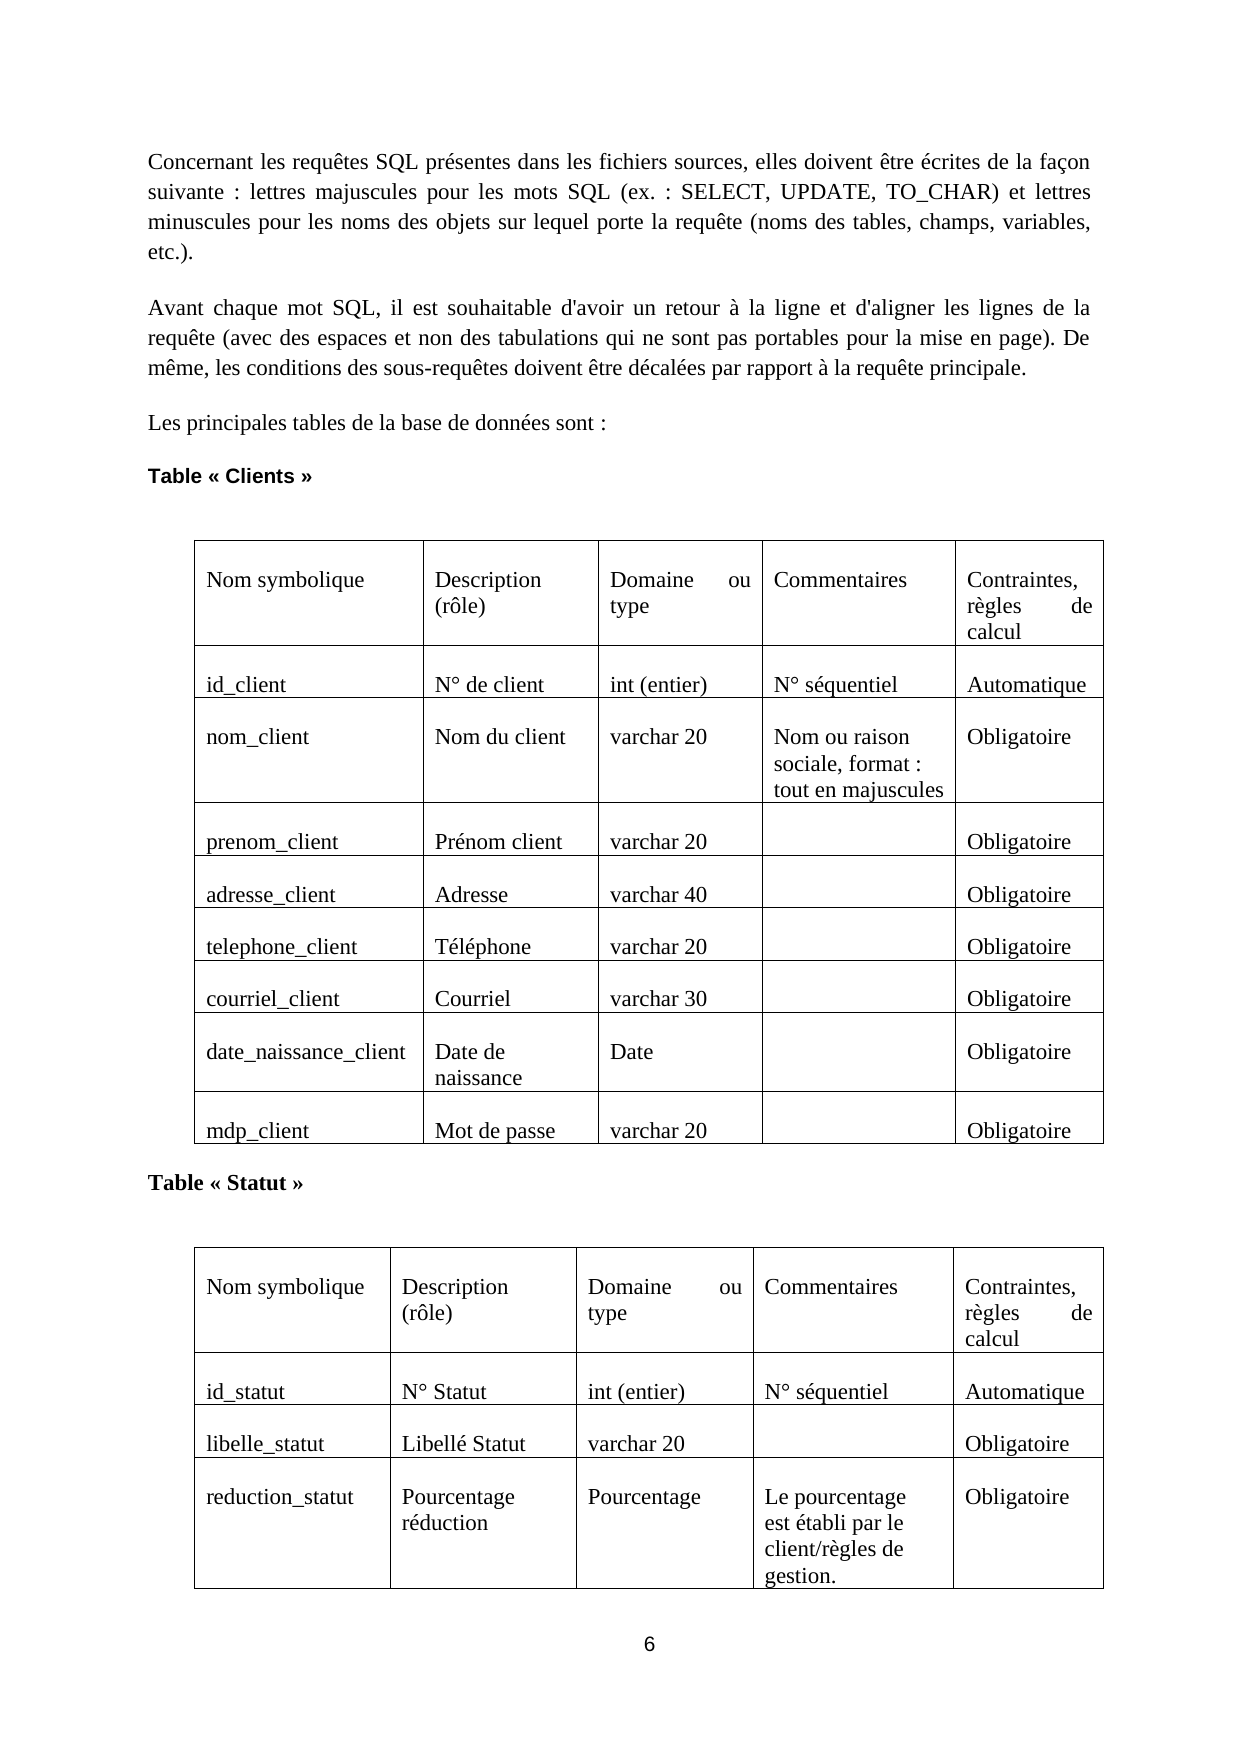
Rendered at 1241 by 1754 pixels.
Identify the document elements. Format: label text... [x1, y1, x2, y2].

table_cell adresse_client [195, 856, 423, 907]
table_cell varchar 40 [599, 856, 762, 907]
table_cell id_client [195, 646, 423, 697]
table_cell varchar 30 [599, 961, 762, 1012]
table_header Contraintes, règles de calcul [956, 541, 1103, 645]
table_cell prenom_client [195, 803, 423, 855]
text Table « Clients » [148, 464, 1093, 488]
table_cell [754, 1405, 953, 1457]
table_cell [763, 1092, 955, 1143]
table_cell Libellé Statut [391, 1405, 576, 1457]
table_cell Nom du client [424, 698, 598, 802]
table_cell int (entier) [599, 646, 762, 697]
table_cell Courriel [424, 961, 598, 1012]
table_cell Obligatoire [954, 1458, 1103, 1588]
table_cell Date de naissance [424, 1013, 598, 1091]
table_cell int (entier) [577, 1353, 753, 1404]
table_header Description (rôle) [424, 541, 598, 645]
table_cell N° séquentiel [763, 646, 955, 697]
table_cell nom_client [195, 698, 423, 802]
table_cell Adresse [424, 856, 598, 907]
table_cell varchar 20 [599, 908, 762, 959]
table_cell mdp_client [195, 1092, 423, 1143]
table_header Description (rôle) [391, 1248, 576, 1352]
table_cell id_statut [195, 1353, 390, 1404]
table_cell [763, 908, 955, 959]
table_cell libelle_statut [195, 1405, 390, 1457]
table_cell Téléphone [424, 908, 598, 959]
table_cell Obligatoire [956, 1092, 1103, 1143]
table_cell Automatique [954, 1353, 1103, 1404]
table_cell Prénom client [424, 803, 598, 855]
table_cell varchar 20 [599, 698, 762, 802]
text Les principales tables de la base de données sont : [148, 409, 1093, 436]
table_header Nom symbolique [195, 541, 423, 645]
table_cell Obligatoire [956, 1013, 1103, 1091]
text Table « Statut » [148, 1169, 1093, 1195]
table_cell Obligatoire [954, 1405, 1103, 1457]
table_cell Obligatoire [956, 803, 1103, 855]
table_cell varchar 20 [577, 1405, 753, 1457]
table_header Contraintes, règles de calcul [954, 1248, 1103, 1352]
table_cell telephone_client [195, 908, 423, 959]
table_cell N° Statut [391, 1353, 576, 1404]
table_cell [763, 961, 955, 1012]
table_cell varchar 20 [599, 1092, 762, 1143]
table_cell [763, 1013, 955, 1091]
table_cell Le pourcentage est établi par le client/règles de gestion. [754, 1458, 953, 1588]
text Avant chaque mot SQL, il est souhaitable d'avoir un retour à la ligne et d'aligner les lignes de la requête (avec des espaces et non des tabulations qui ne sont pas portables pour la mise en page). De même, les conditions des sous-requêtes doivent être décalées par rapport à la requête principale. [148, 293, 1093, 380]
table_cell Obligatoire [956, 698, 1103, 802]
table_cell Obligatoire [956, 961, 1103, 1012]
table_cell [763, 856, 955, 907]
table_cell Mot de passe [424, 1092, 598, 1143]
table_header Commentaires [763, 541, 955, 645]
table_cell [763, 803, 955, 855]
table_cell courriel_client [195, 961, 423, 1012]
table_header Commentaires [754, 1248, 953, 1352]
table_cell date_naissance_client [195, 1013, 423, 1091]
table_cell Pourcentage réduction [391, 1458, 576, 1588]
table_header Nom symbolique [195, 1248, 390, 1352]
table_cell N° séquentiel [754, 1353, 953, 1404]
table_cell varchar 20 [599, 803, 762, 855]
table_cell Obligatoire [956, 856, 1103, 907]
table_cell Date [599, 1013, 762, 1091]
table_cell reduction_statut [195, 1458, 390, 1588]
table_cell N° de client [424, 646, 598, 697]
table_header Domaine ou type [577, 1248, 753, 1352]
table_cell Nom ou raison sociale, format : tout en majuscules [763, 698, 955, 802]
table_cell Automatique [956, 646, 1103, 697]
table_cell Obligatoire [956, 908, 1103, 959]
table_cell Pourcentage [577, 1458, 753, 1588]
table_header Domaine ou type [599, 541, 762, 645]
